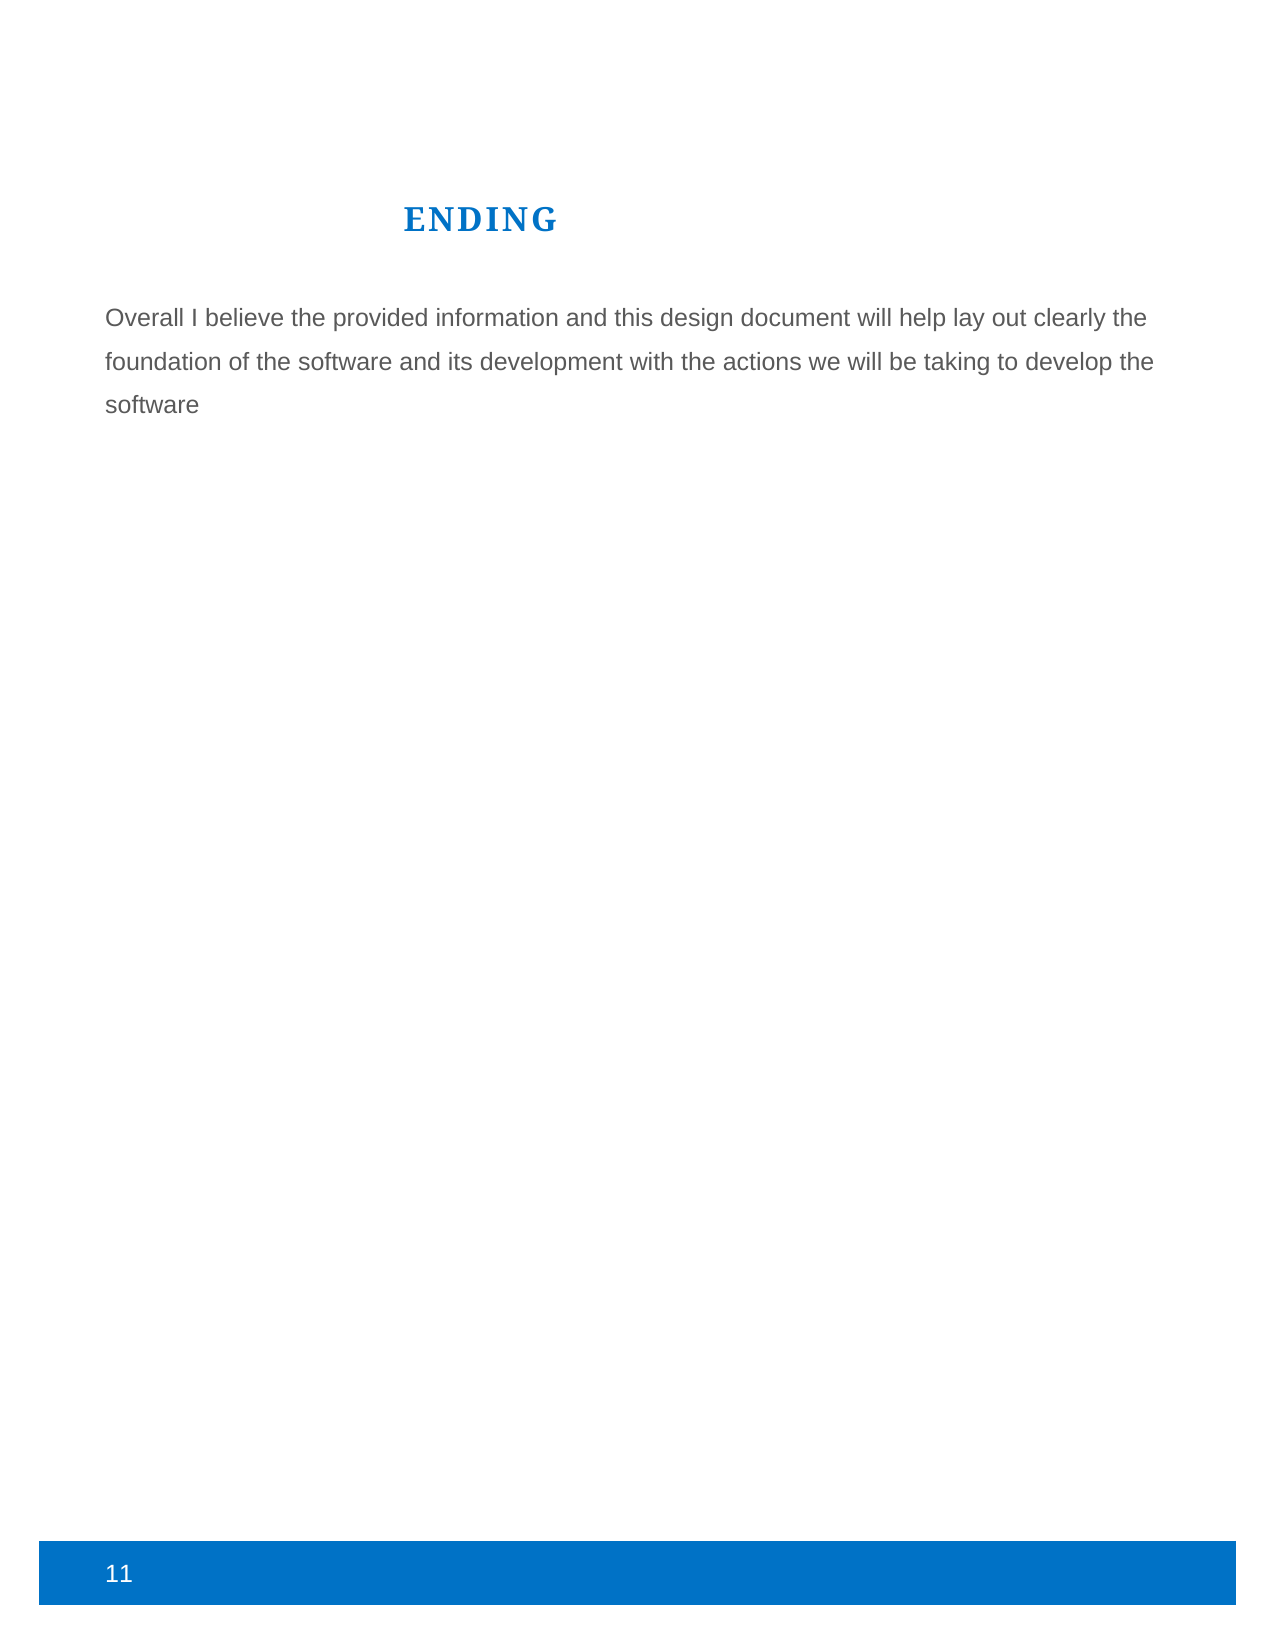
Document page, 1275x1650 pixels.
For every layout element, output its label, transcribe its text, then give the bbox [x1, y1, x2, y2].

text Ending [105, 195, 855, 241]
text Overall I believe the provided information and this design document will help lay out clearly the foundation of the software and its development with the actions we will be taking to develop the software [105, 303, 1170, 418]
